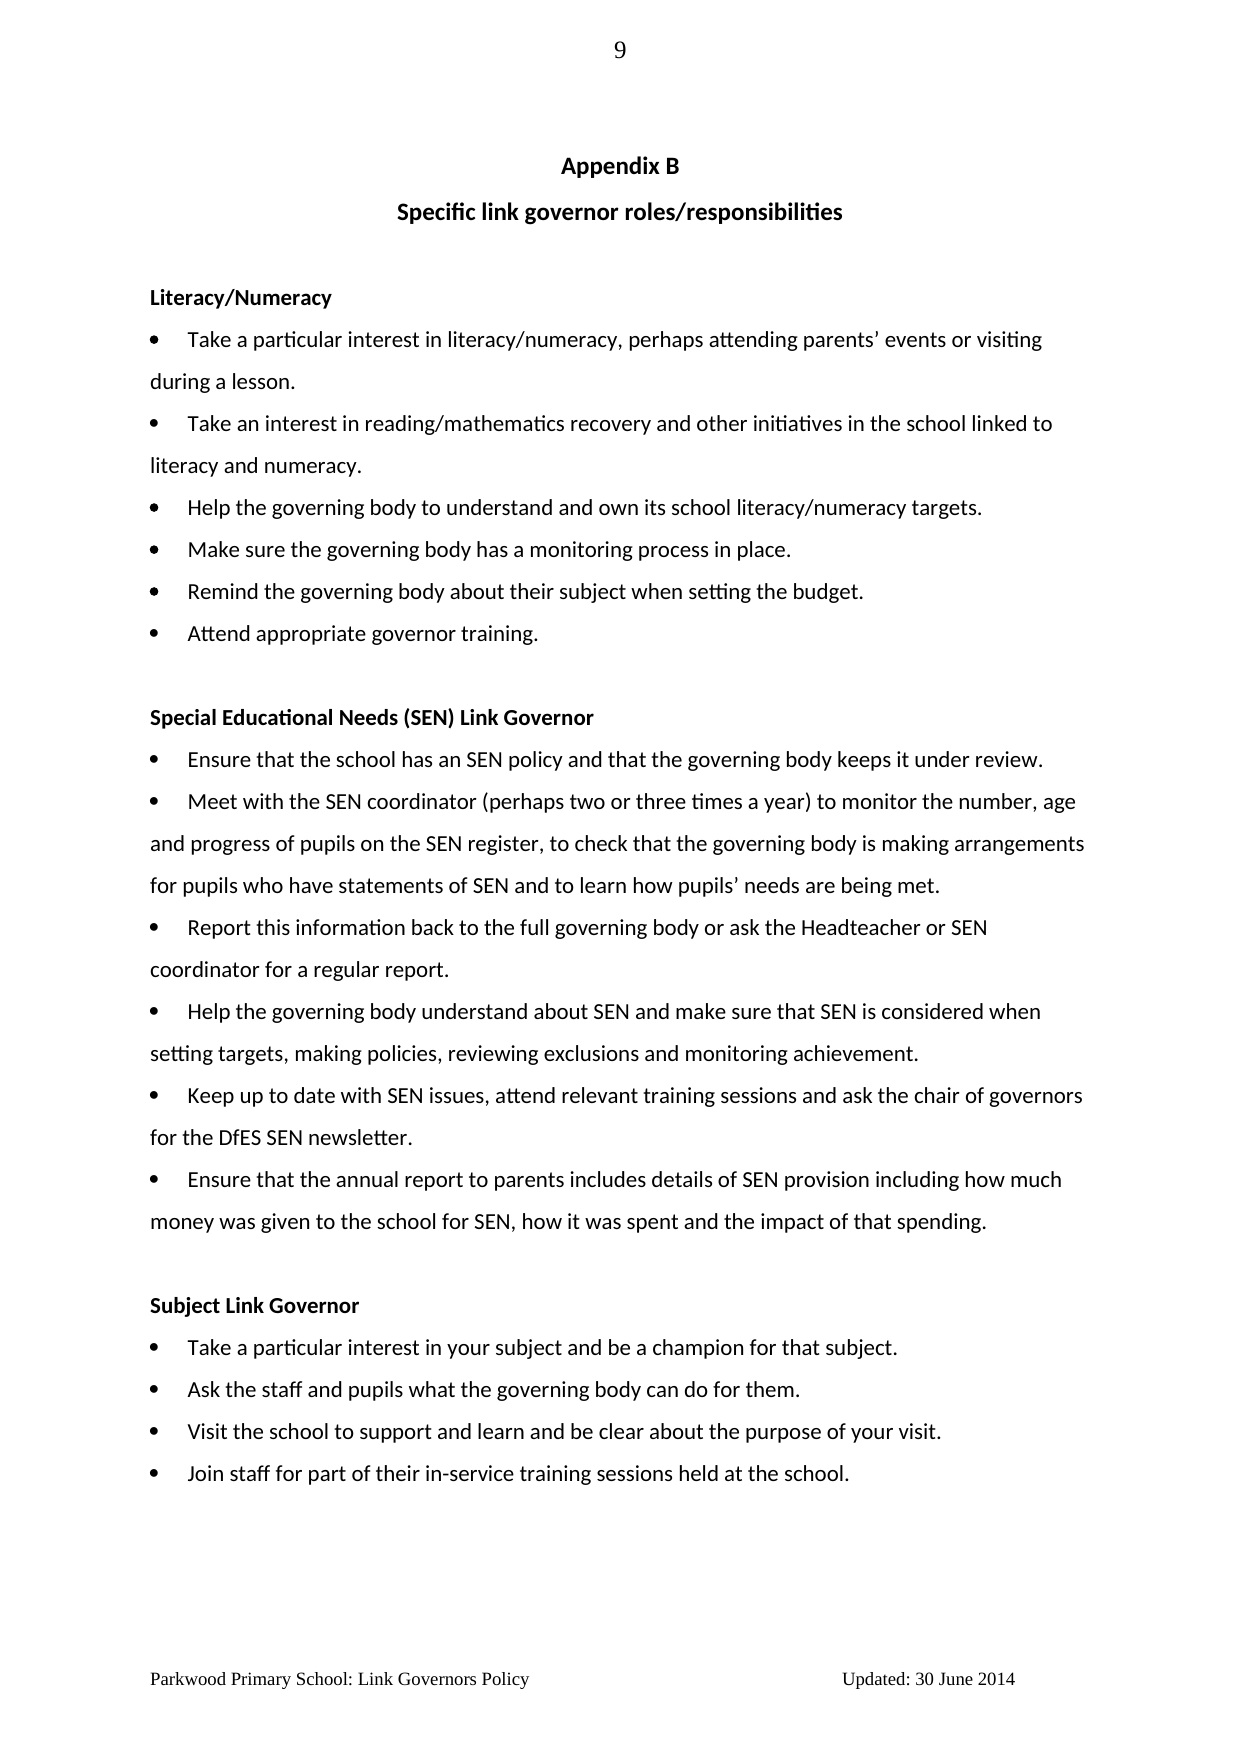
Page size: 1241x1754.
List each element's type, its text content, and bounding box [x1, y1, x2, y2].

list Attend appropriate governor training. [150, 619, 1090, 647]
list Help the governing body understand about SEN and make sure that SEN is considered when setting targets, making policies, reviewing exclusions and monitoring achievement. [150, 997, 1090, 1067]
list Ask the staff and pupils what the governing body can do for them. [150, 1375, 1090, 1403]
subtitle Special Educational Needs (SEN) Link Governor [150, 703, 1090, 731]
list Ensure that the school has an SEN policy and that the governing body keeps it under review. [150, 745, 1090, 773]
list Make sure the governing body has a monitoring process in place. [150, 535, 1090, 563]
list Meet with the SEN coordinator (perhaps two or three times a year) to monitor the number, age and progress of pupils on the SEN register, to check that the governing body is making arrangements for pupils who have statements of SEN and to learn how pupils’ needs are being met. [150, 787, 1090, 899]
text Appendix B [150, 150, 1090, 181]
list Take a particular interest in your subject and be a champion for that subject. [150, 1333, 1090, 1361]
list Take an interest in reading/mathematics recovery and other initiatives in the school linked to literacy and numeracy. [150, 409, 1090, 479]
subtitle Subject Link Governor [150, 1291, 1090, 1319]
text Literacy/Numeracy [150, 283, 1090, 311]
list Visit the school to support and learn and be clear about the purpose of your visit. [150, 1417, 1090, 1445]
list Remind the governing body about their subject when setting the budget. [150, 577, 1090, 605]
list Report this information back to the full governing body or ask the Headteacher or SEN coordinator for a regular report. [150, 913, 1090, 983]
text Specific link governor roles/responsibilities [150, 196, 1090, 226]
list Help the governing body to understand and own its school literacy/numeracy targets. [150, 493, 1090, 521]
list Keep up to date with SEN issues, attend relevant training sessions and ask the chair of governors for the DfES SEN newsletter. [150, 1081, 1090, 1151]
list Ensure that the annual report to parents includes details of SEN provision including how much money was given to the school for SEN, how it was spent and the impact of that spending. [150, 1165, 1090, 1235]
list Join staff for part of their in-service training sessions held at the school. [150, 1459, 1090, 1487]
list Take a particular interest in literacy/numeracy, perhaps attending parents’ events or visiting during a lesson. [150, 325, 1090, 395]
